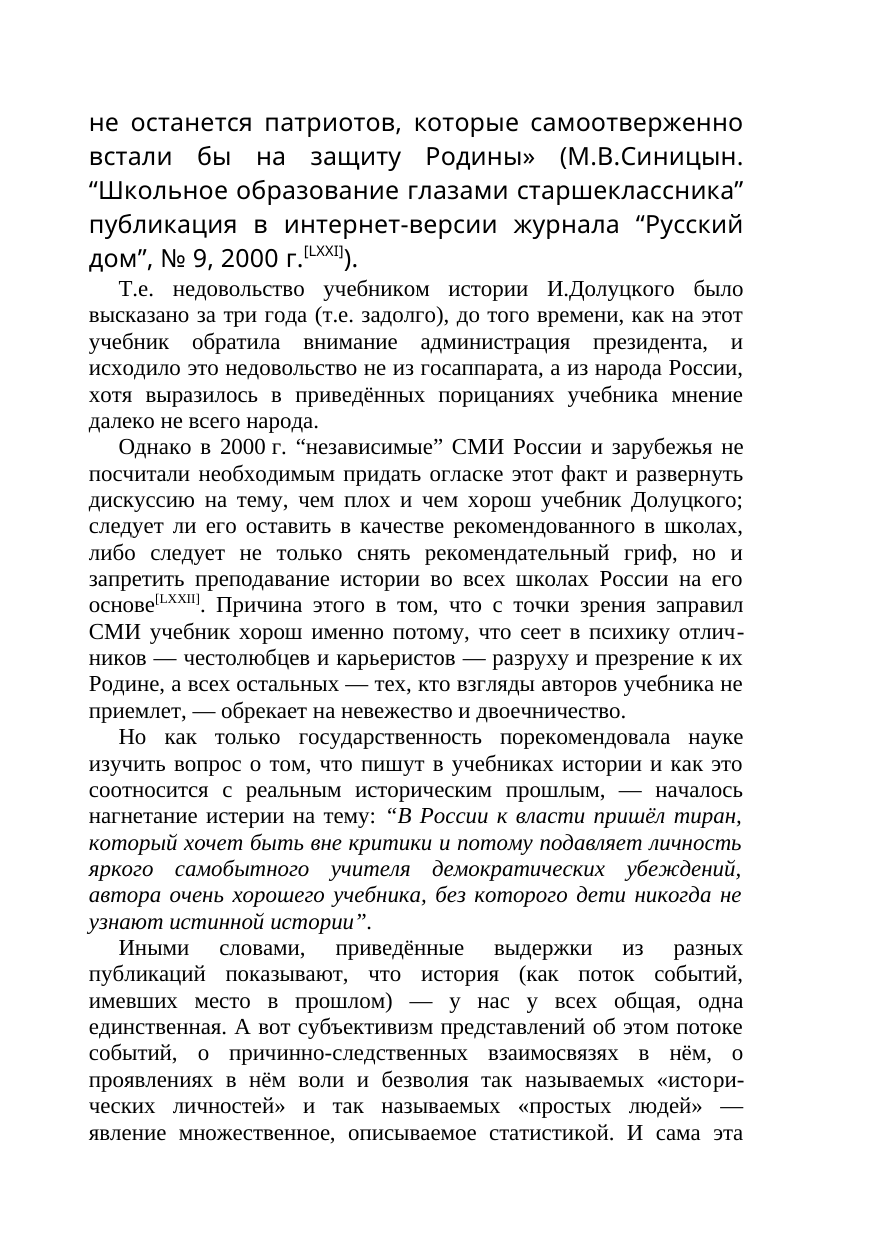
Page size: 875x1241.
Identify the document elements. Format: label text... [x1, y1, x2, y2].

text Однако в . “независимые” СМИ России и зарубежья не посчитали необходимым придать огласке этот факт и развернуть дискуссию на тему, чем плох и чем хорош учебник Долуцкого; следует ли его оставить в качестве рекомендованного в школах, либо следует не только снять рекомендательный гриф, но и запретить преподавание истории во всех школах России на его основе[LXXII]. Причина этого в том, что с точки зрения заправил СМИ учебник хорош именно потому, что сеет в психику отличников — честолюбцев и карьеристов — разруху и презрение к их Родине, а всех остальных — тех, кто взгляды авторов учебника не приемлет, — обрекает на невежество и двоечничество. [89, 433, 744, 723]
text Но как только государственность порекомендовала науке изучить вопрос о том, что пишут в учебниках истории и как это соотносится с реальным историческим прошлым, — началось нагнетание истерии на тему: “В России к власти пришёл тиран, который хочет быть вне критики и потому подавляет личность яркого самобытного учителя демократических убеждений, автора очень хорошего учебника, без которого дети никогда не узнают истинной истории”. [89, 723, 744, 934]
text Т.е. недовольство учебником истории И.Долуцкого было высказано за три года (т.е. задолго), до того времени, как на этот учебник обратила внимание администрация президента, и исходило это недовольство не из госаппарата, а из народа России, хотя выразилось в приведённых порицаниях учебника мнение далеко не всего народа. [89, 275, 744, 433]
